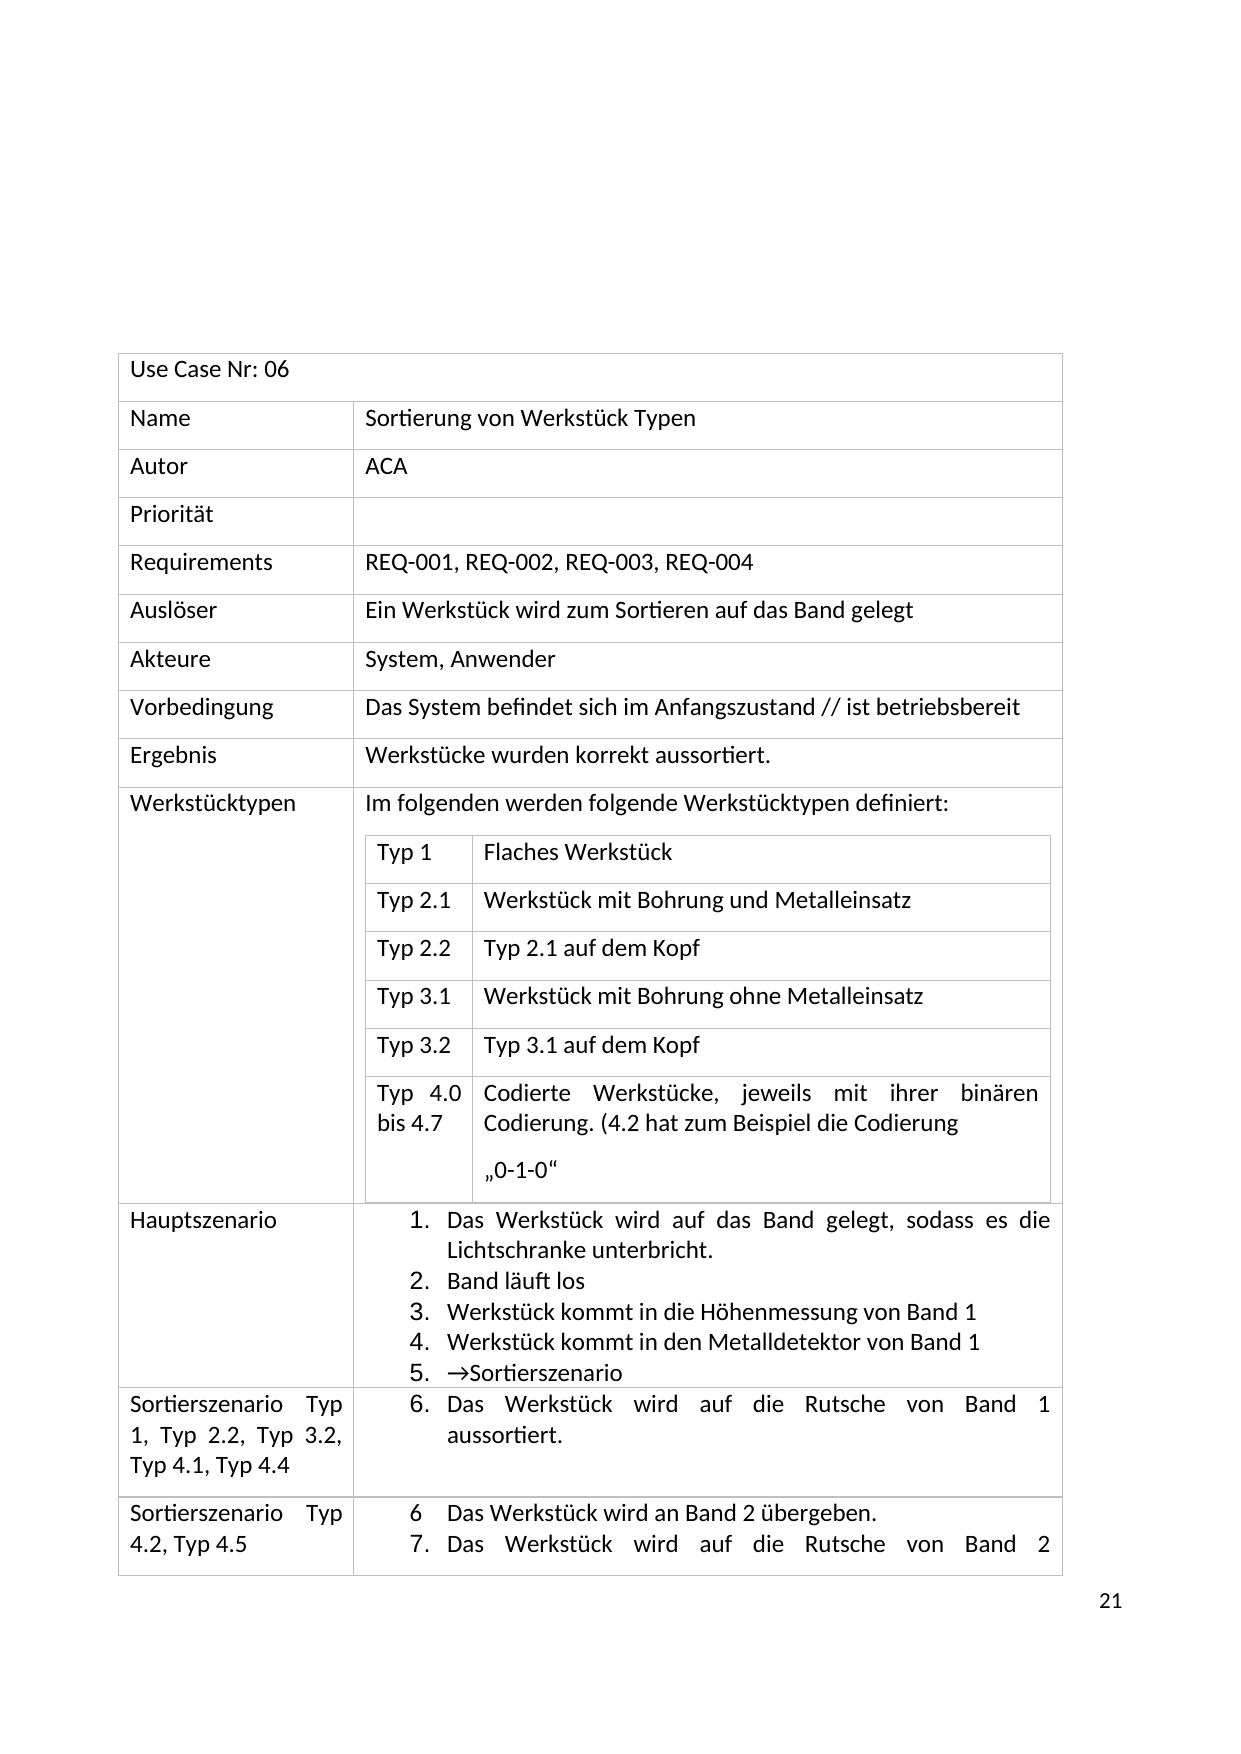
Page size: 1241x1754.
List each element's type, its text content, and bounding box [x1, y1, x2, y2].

table_cell Requirements [119, 546, 353, 594]
table_cell Autor [119, 450, 353, 497]
table_cell Werkstücke wurden korrekt aussortiert. [354, 739, 1062, 787]
table_cell Name [119, 402, 353, 449]
table_cell Priorität [119, 498, 353, 545]
table_cell Werkstücktypen [119, 788, 353, 1203]
table_cell ACA [354, 450, 1062, 497]
table_cell Das Werkstück wird auf die Rutsche von Band 1 aussortiert. [354, 1388, 1062, 1496]
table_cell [354, 1498, 1062, 1575]
table_cell Akteure [119, 643, 353, 690]
table_cell Im folgenden werden folgende Werkstücktypen definiert: [354, 788, 1062, 1203]
table_cell Sortierung von Werkstück Typen [354, 402, 1062, 449]
table_cell Ein Werkstück wird zum Sortieren auf das Band gelegt [354, 595, 1062, 642]
table_cell Ergebnis [119, 739, 353, 787]
table_cell Das System befindet sich im Anfangszustand // ist betriebsbereit [354, 691, 1062, 738]
table_cell Hauptszenario [119, 1204, 353, 1387]
table_cell System, Anwender [354, 643, 1062, 690]
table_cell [119, 1498, 353, 1575]
table_cell Auslöser [119, 595, 353, 642]
table_header Use Case Nr: 06 [119, 354, 1062, 401]
table_cell Das Werkstück wird auf das Band gelegt, sodass es die Lichtschranke unterbricht. Band läuft los Werkstück kommt in die Höhenmessung von Band 1 Werkstück kommt in den Metalldetektor von Band 1 →Sortierszenario [354, 1204, 1062, 1387]
table_cell REQ-001, REQ-002, REQ-003, REQ-004 [354, 546, 1062, 594]
table_cell [354, 498, 1062, 545]
table_cell Vorbedingung [119, 691, 353, 738]
table_cell Sortierszenario Typ 1, Typ 2.2, Typ 3.2, Typ 4.1, Typ 4.4 [119, 1388, 353, 1496]
